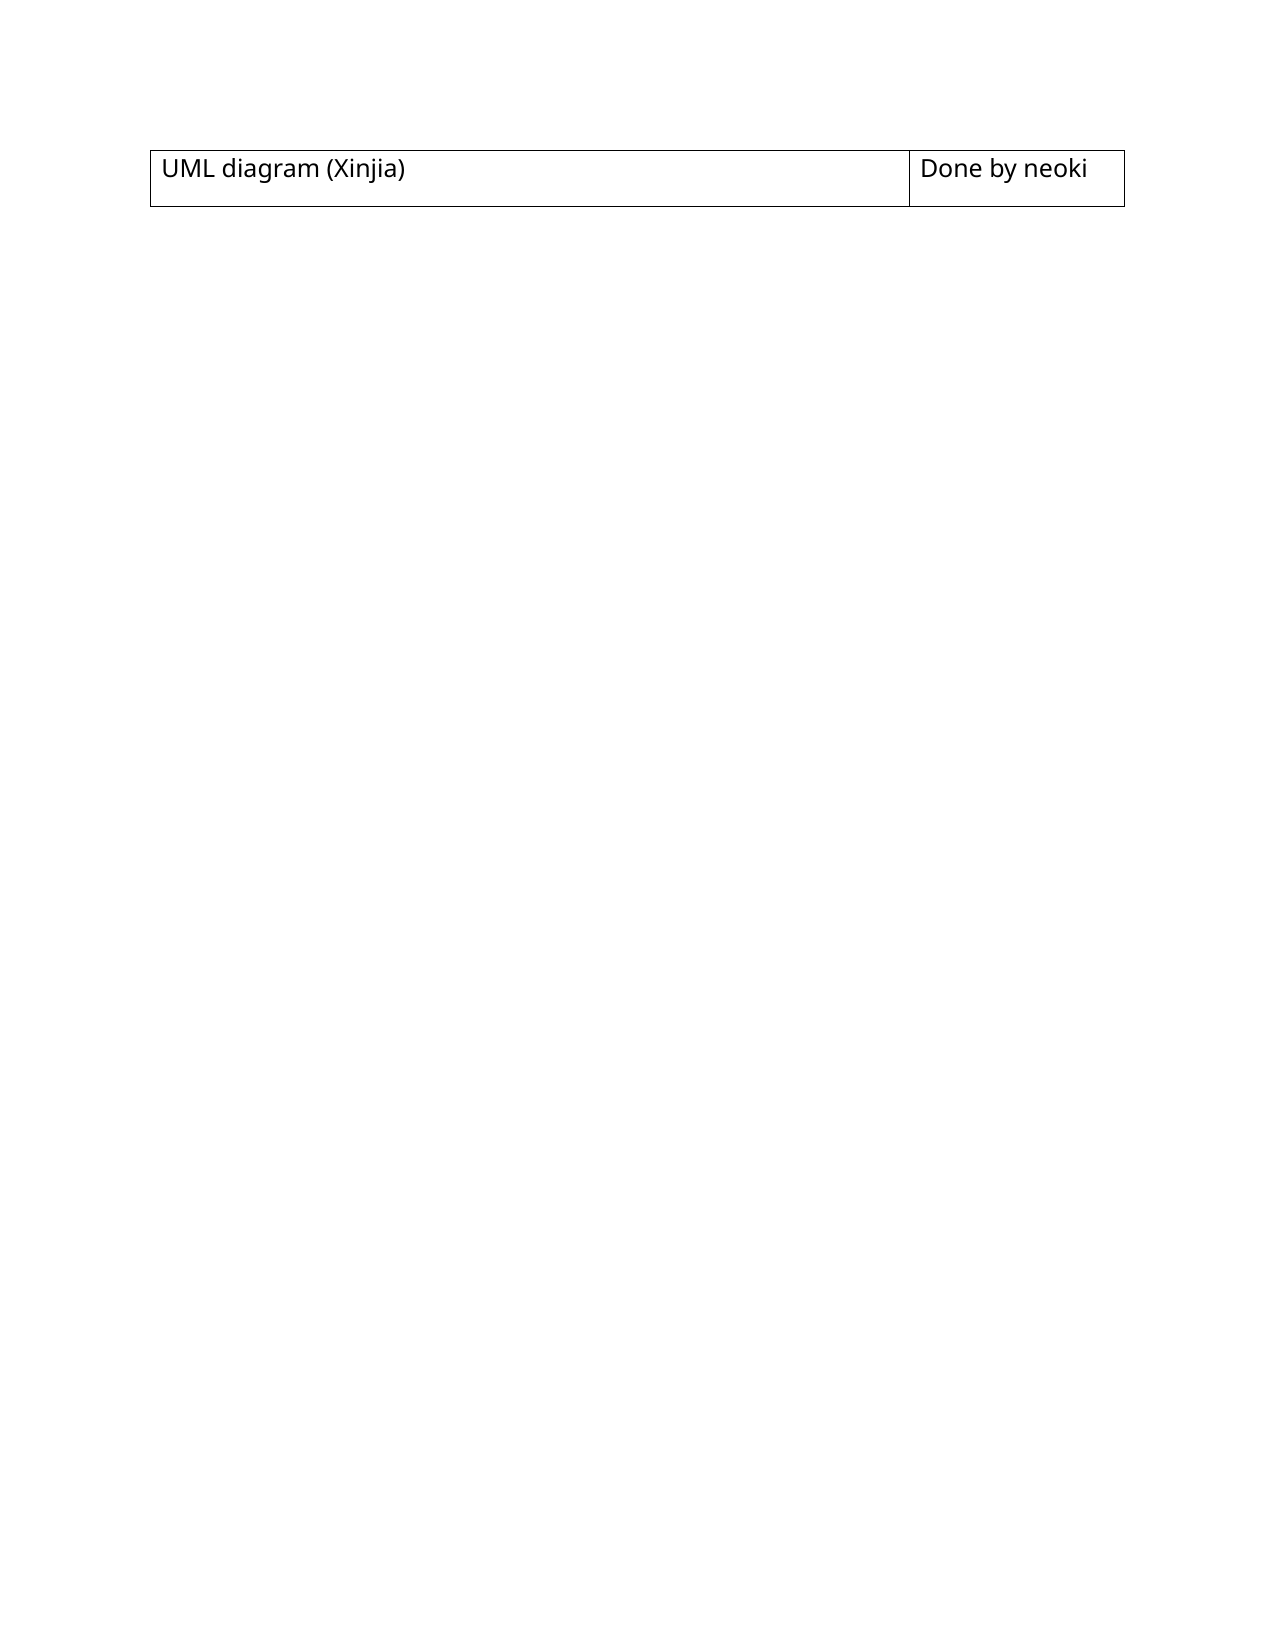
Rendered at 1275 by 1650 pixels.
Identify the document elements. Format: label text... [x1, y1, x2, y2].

table_cell Done by neoki [910, 151, 1124, 206]
table_cell UML diagram (Xinjia) [151, 151, 909, 206]
